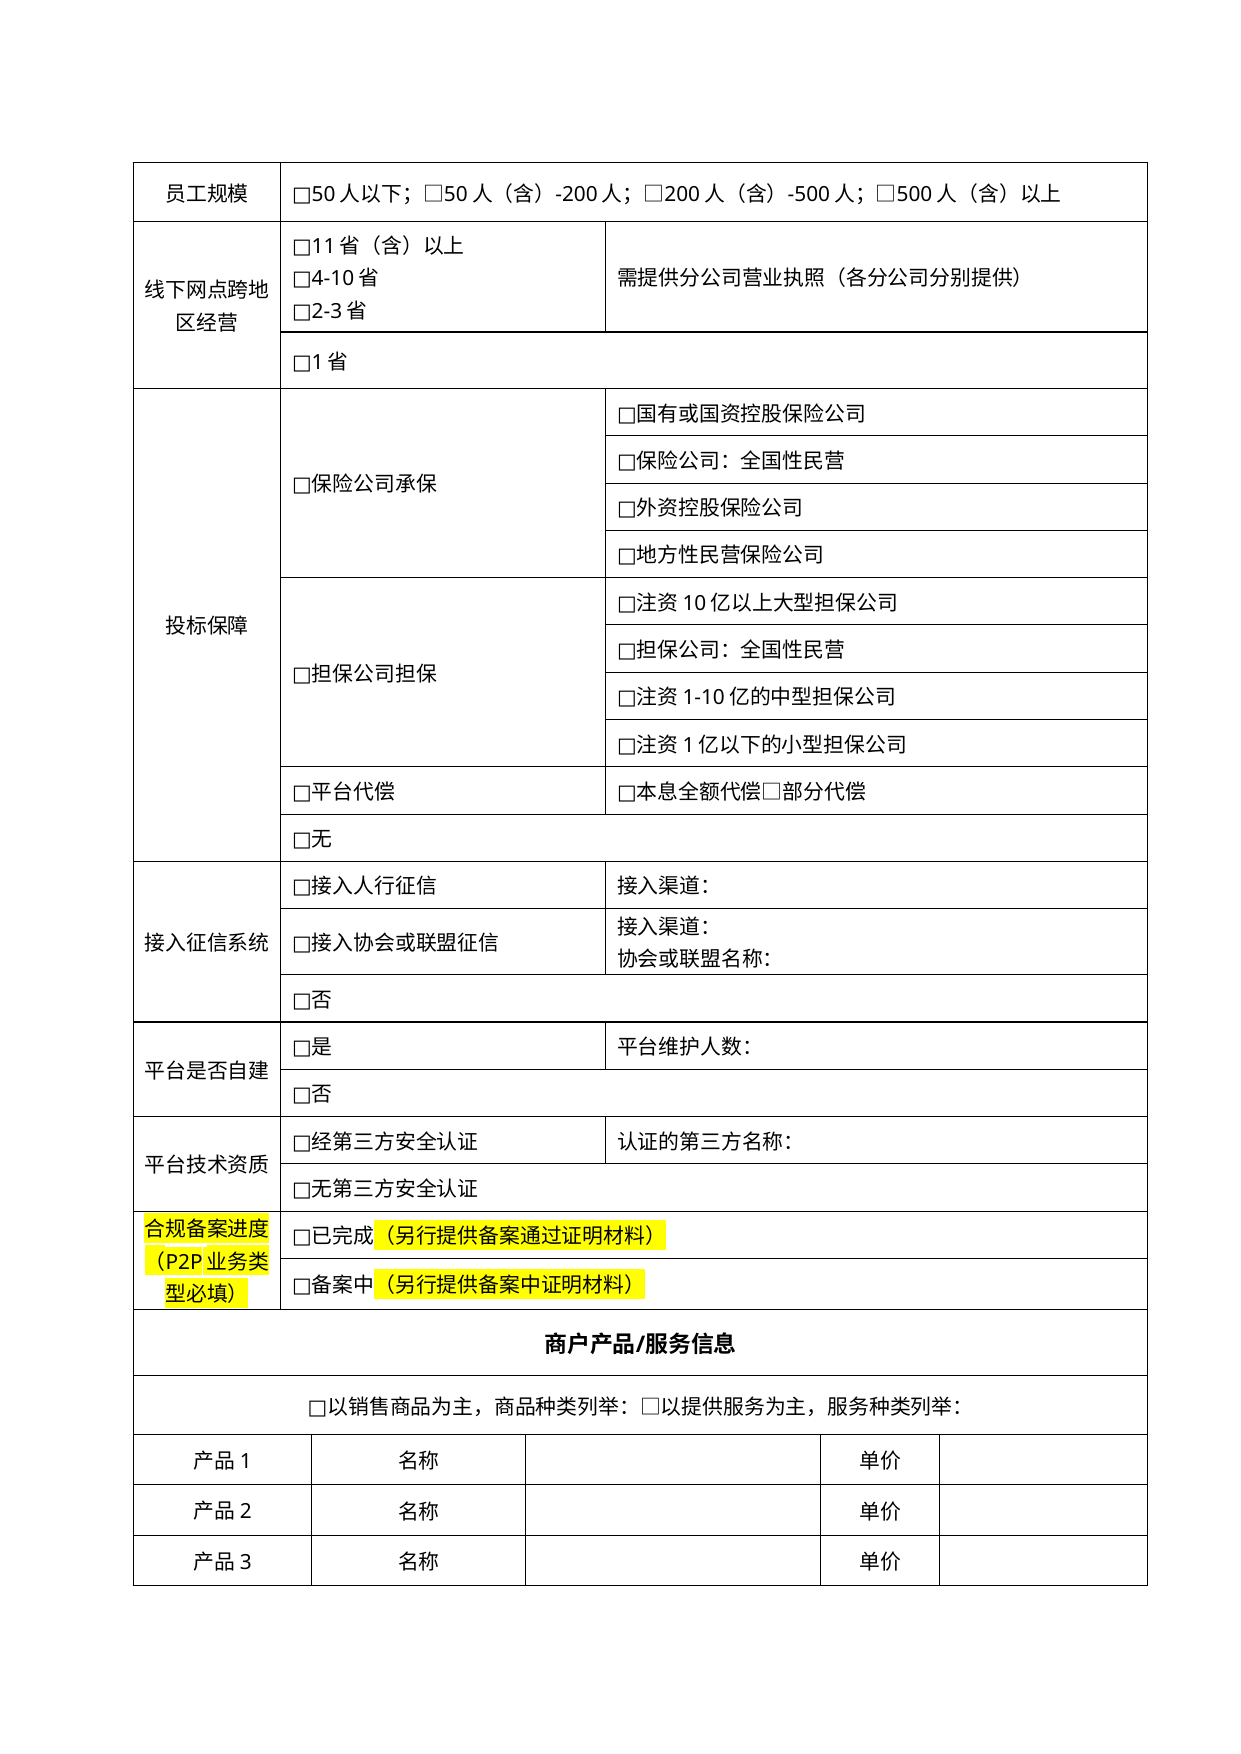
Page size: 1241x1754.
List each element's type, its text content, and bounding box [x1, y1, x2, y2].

table_cell 接入渠道： 协会或联盟名称： [606, 909, 1147, 974]
table_cell 名称 [312, 1435, 525, 1484]
table_cell □否 [281, 1070, 1147, 1116]
table_cell 线下网点跨地区经营 [134, 222, 280, 388]
table_cell 单价 [821, 1485, 939, 1534]
table_cell □以销售商品为主，商品种类列举：□以提供服务为主，服务种类列举： [134, 1376, 1147, 1434]
table_cell □是 [281, 1023, 605, 1069]
table_cell □接入协会或联盟征信 [281, 909, 605, 974]
table_cell □注资10亿以上大型担保公司 [606, 578, 1147, 624]
table_cell 平台维护人数： [606, 1023, 1147, 1069]
table_cell 平台技术资质 [134, 1117, 280, 1211]
table_cell □11省（含）以上 □4-10省 □2-3省 [281, 222, 605, 331]
table_cell □1省 [281, 333, 1147, 388]
table_cell [526, 1536, 820, 1585]
table_cell □无第三方安全认证 [281, 1164, 1147, 1211]
table_cell □保险公司承保 [281, 389, 605, 577]
table_cell 员工规模 [134, 163, 280, 221]
table_cell □保险公司：全国性民营 [606, 436, 1147, 482]
table_cell [940, 1485, 1147, 1534]
table_cell □国有或国资控股保险公司 [606, 389, 1147, 435]
table_cell [940, 1536, 1147, 1585]
table_cell □注资1-10亿的中型担保公司 [606, 673, 1147, 719]
table_cell □平台代偿 [281, 767, 605, 813]
table_cell 产品2 [134, 1485, 311, 1534]
table_cell [526, 1435, 820, 1484]
table_cell □地方性民营保险公司 [606, 531, 1147, 577]
table_cell 产品1 [134, 1435, 311, 1484]
table_cell [526, 1485, 820, 1534]
table_cell 合规备案进度（P2P业务类型必填） [134, 1212, 280, 1309]
table_cell □经第三方安全认证 [281, 1117, 605, 1163]
table_cell □担保公司担保 [281, 578, 605, 766]
table_cell □已完成（另行提供备案通过证明材料） [281, 1212, 1147, 1258]
table_cell 认证的第三方名称： [606, 1117, 1147, 1163]
table_cell 名称 [312, 1536, 525, 1585]
table_cell 产品3 [134, 1536, 311, 1585]
table_cell □备案中（另行提供备案中证明材料） [281, 1259, 1147, 1309]
table_cell □否 [281, 975, 1147, 1021]
table_cell □本息全额代偿□部分代偿 [606, 767, 1147, 813]
table_cell 需提供分公司营业执照（各分公司分别提供） [606, 222, 1147, 331]
table_cell 接入渠道： [606, 862, 1147, 908]
table_cell 接入征信系统 [134, 862, 280, 1021]
table_cell 单价 [821, 1435, 939, 1484]
table_cell □无 [281, 815, 1147, 861]
table_cell 单价 [821, 1536, 939, 1585]
table_cell □注资1亿以下的小型担保公司 [606, 720, 1147, 766]
table_cell □外资控股保险公司 [606, 484, 1147, 530]
table_cell □担保公司：全国性民营 [606, 625, 1147, 672]
table_cell 名称 [312, 1485, 525, 1534]
table_cell □50人以下；□50人（含）-200人；□200人（含）-500人；□500人（含）以上 [281, 163, 1147, 221]
table_cell 平台是否自建 [134, 1023, 280, 1116]
table_cell 投标保障 [134, 389, 280, 861]
table_cell [940, 1435, 1147, 1484]
table_cell □接入人行征信 [281, 862, 605, 908]
table_cell 商户产品/服务信息 [134, 1310, 1147, 1375]
